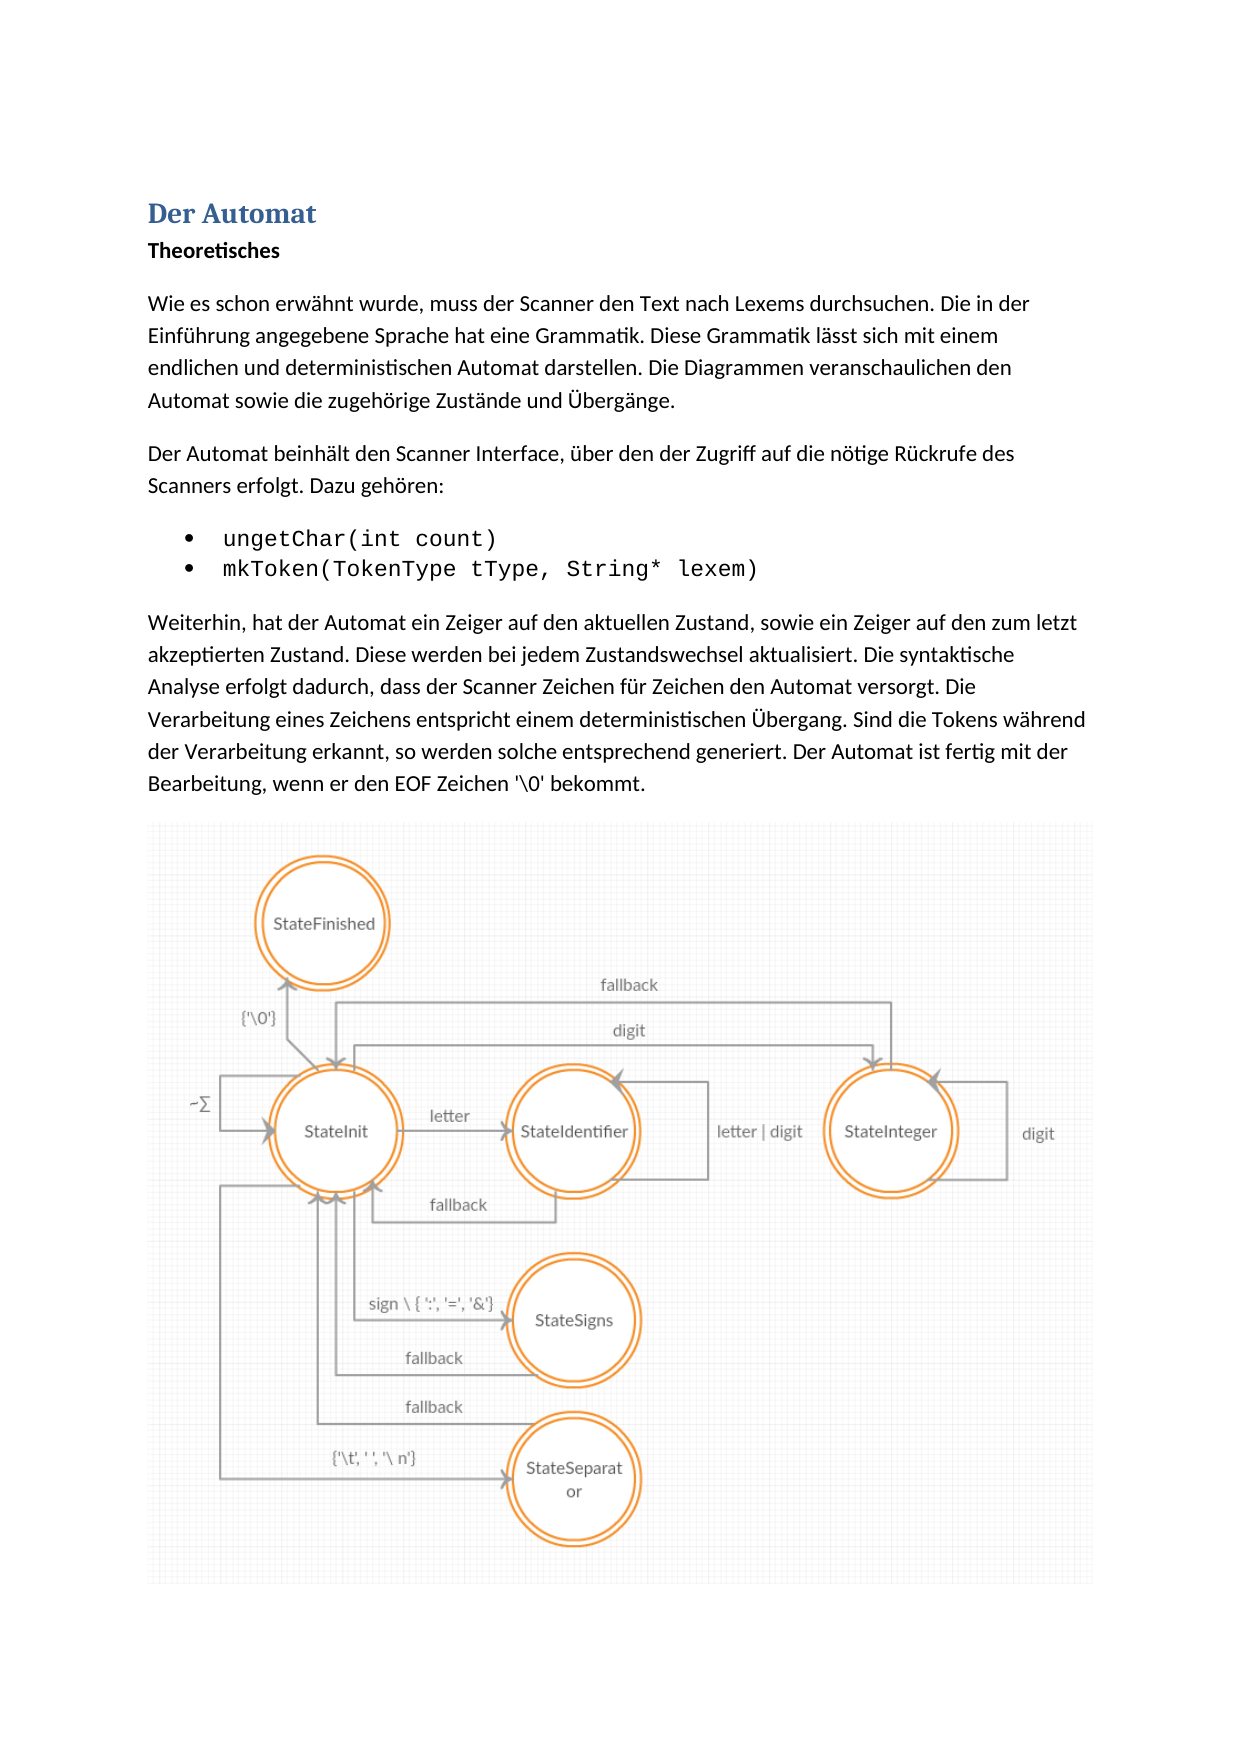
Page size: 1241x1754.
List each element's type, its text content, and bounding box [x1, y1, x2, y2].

list mkToken(TokenType tType, String* lexem) [185, 557, 1093, 583]
text Theoretisches [148, 236, 1093, 264]
list ungetChar(int count) [185, 524, 1093, 553]
text Wie es schon erwähnt wurde, muss der Scanner den Text nach Lexems durchsuchen. Die in der Einführung angegebene Sprache hat eine Grammatik. Diese Grammatik lässt sich mit einem endlichen und deterministischen Automat darstellen. Die Diagrammen veranschaulichen den Automat sowie die zugehörige Zustände und Übergänge. [148, 289, 1093, 414]
text Der Automat beinhält den Scanner Interface, über den der Zugriff auf die nötige Rückrufe des Scanners erfolgt. Dazu gehören: [148, 439, 1093, 499]
picture [147, 822, 1093, 1584]
subtitle Der Automat [148, 198, 1093, 231]
text Weiterhin, hat der Automat ein Zeiger auf den aktuellen Zustand, sowie ein Zeiger auf den zum letzt akzeptierten Zustand. Diese werden bei jedem Zustandswechsel aktualisiert. Die syntaktische Analyse erfolgt dadurch, dass der Scanner Zeichen für Zeichen den Automat versorgt. Die Verarbeitung eines Zeichens entspricht einem deterministischen Übergang. Sind die Tokens während der Verarbeitung erkannt, so werden solche entsprechend generiert. Der Automat ist fertig mit der Bearbeitung, wenn er den EOF Zeichen '\0' bekommt. [148, 608, 1093, 797]
